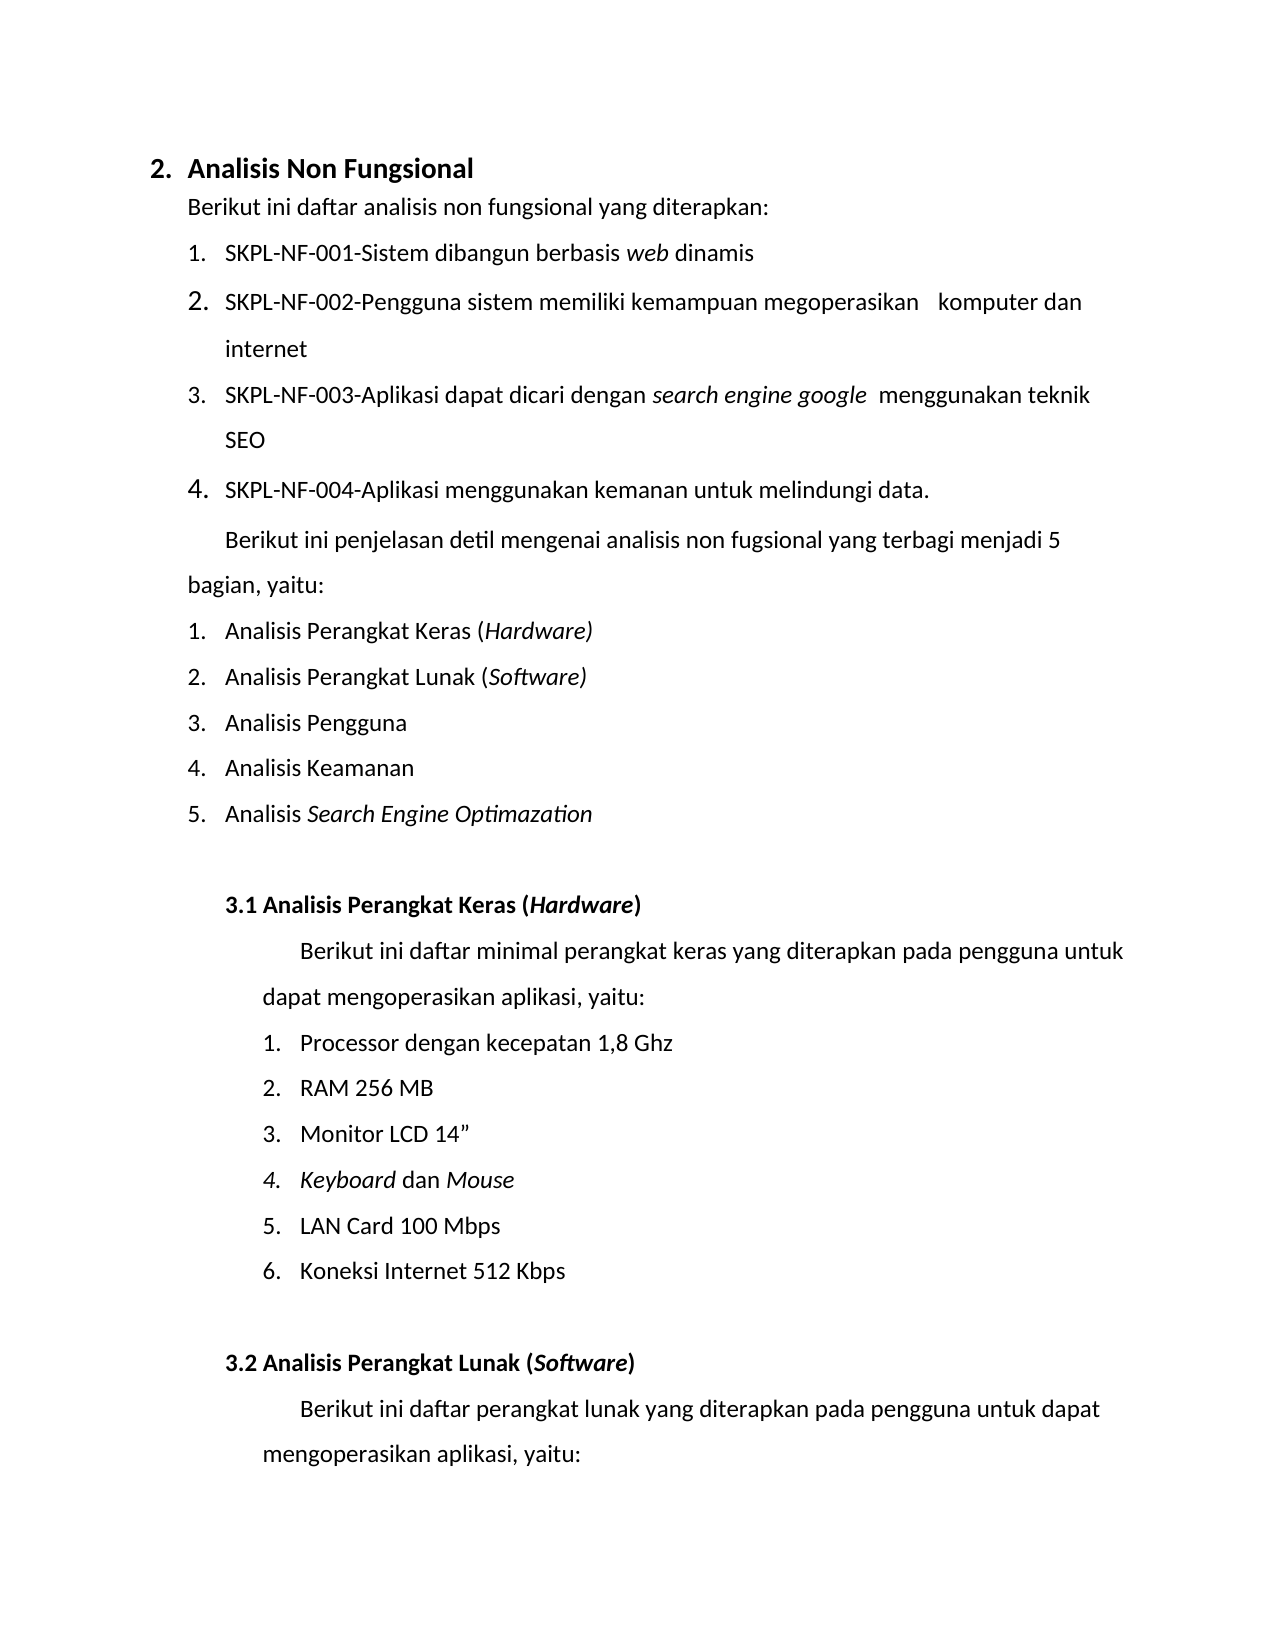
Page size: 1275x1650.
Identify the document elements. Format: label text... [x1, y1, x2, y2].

list Processor dengan kecepatan 1,8 Ghz [262, 1027, 1125, 1057]
list Keyboard dan Mouse [262, 1164, 1125, 1194]
subtitle SKPL-NF-004-Aplikasi menggunakan kemanan untuk melindungi data. [187, 470, 1125, 506]
list Analisis Perangkat Keras (Hardware) [187, 615, 1125, 646]
subtitle Analisis Non Fungsional [150, 150, 1125, 186]
list Koneksi Internet 512 Kbps [262, 1256, 1125, 1286]
list Analisis Keamanan [187, 752, 1125, 783]
list Analisis Search Engine Optimazation [187, 798, 1125, 829]
list RAM 256 MB [262, 1073, 1125, 1103]
subtitle 3.2 Analisis Perangkat Lunak (Software) [225, 1347, 1125, 1377]
list LAN Card 100 Mbps [262, 1210, 1125, 1240]
text Berikut ini penjelasan detil mengenai analisis non fugsional yang terbagi menjadi 5 bagian, yaitu: [187, 524, 1125, 600]
text Berikut ini daftar perangkat lunak yang diterapkan pada pengguna untuk dapat mengoperasikan aplikasi, yaitu: [262, 1393, 1125, 1469]
list Analisis Pengguna [187, 707, 1125, 737]
subtitle 3.1 Analisis Perangkat Keras (Hardware) [225, 890, 1125, 920]
subtitle SKPL-NF-002-Pengguna sistem memiliki kemampuan megoperasikan komputer dan internet [187, 282, 1125, 364]
subtitle Berikut ini daftar analisis non fungsional yang diterapkan: [187, 191, 1125, 221]
text Berikut ini daftar minimal perangkat keras yang diterapkan pada pengguna untuk dapat mengoperasikan aplikasi, yaitu: [262, 935, 1125, 1012]
list Analisis Perangkat Lunak (Software) [187, 661, 1125, 692]
subtitle SKPL-NF-003-Aplikasi dapat dicari dengan search engine google menggunakan teknik SEO [187, 379, 1125, 455]
subtitle SKPL-NF-001-Sistem dibangun berbasis web dinamis [187, 237, 1125, 267]
list Monitor LCD 14” [262, 1118, 1125, 1149]
